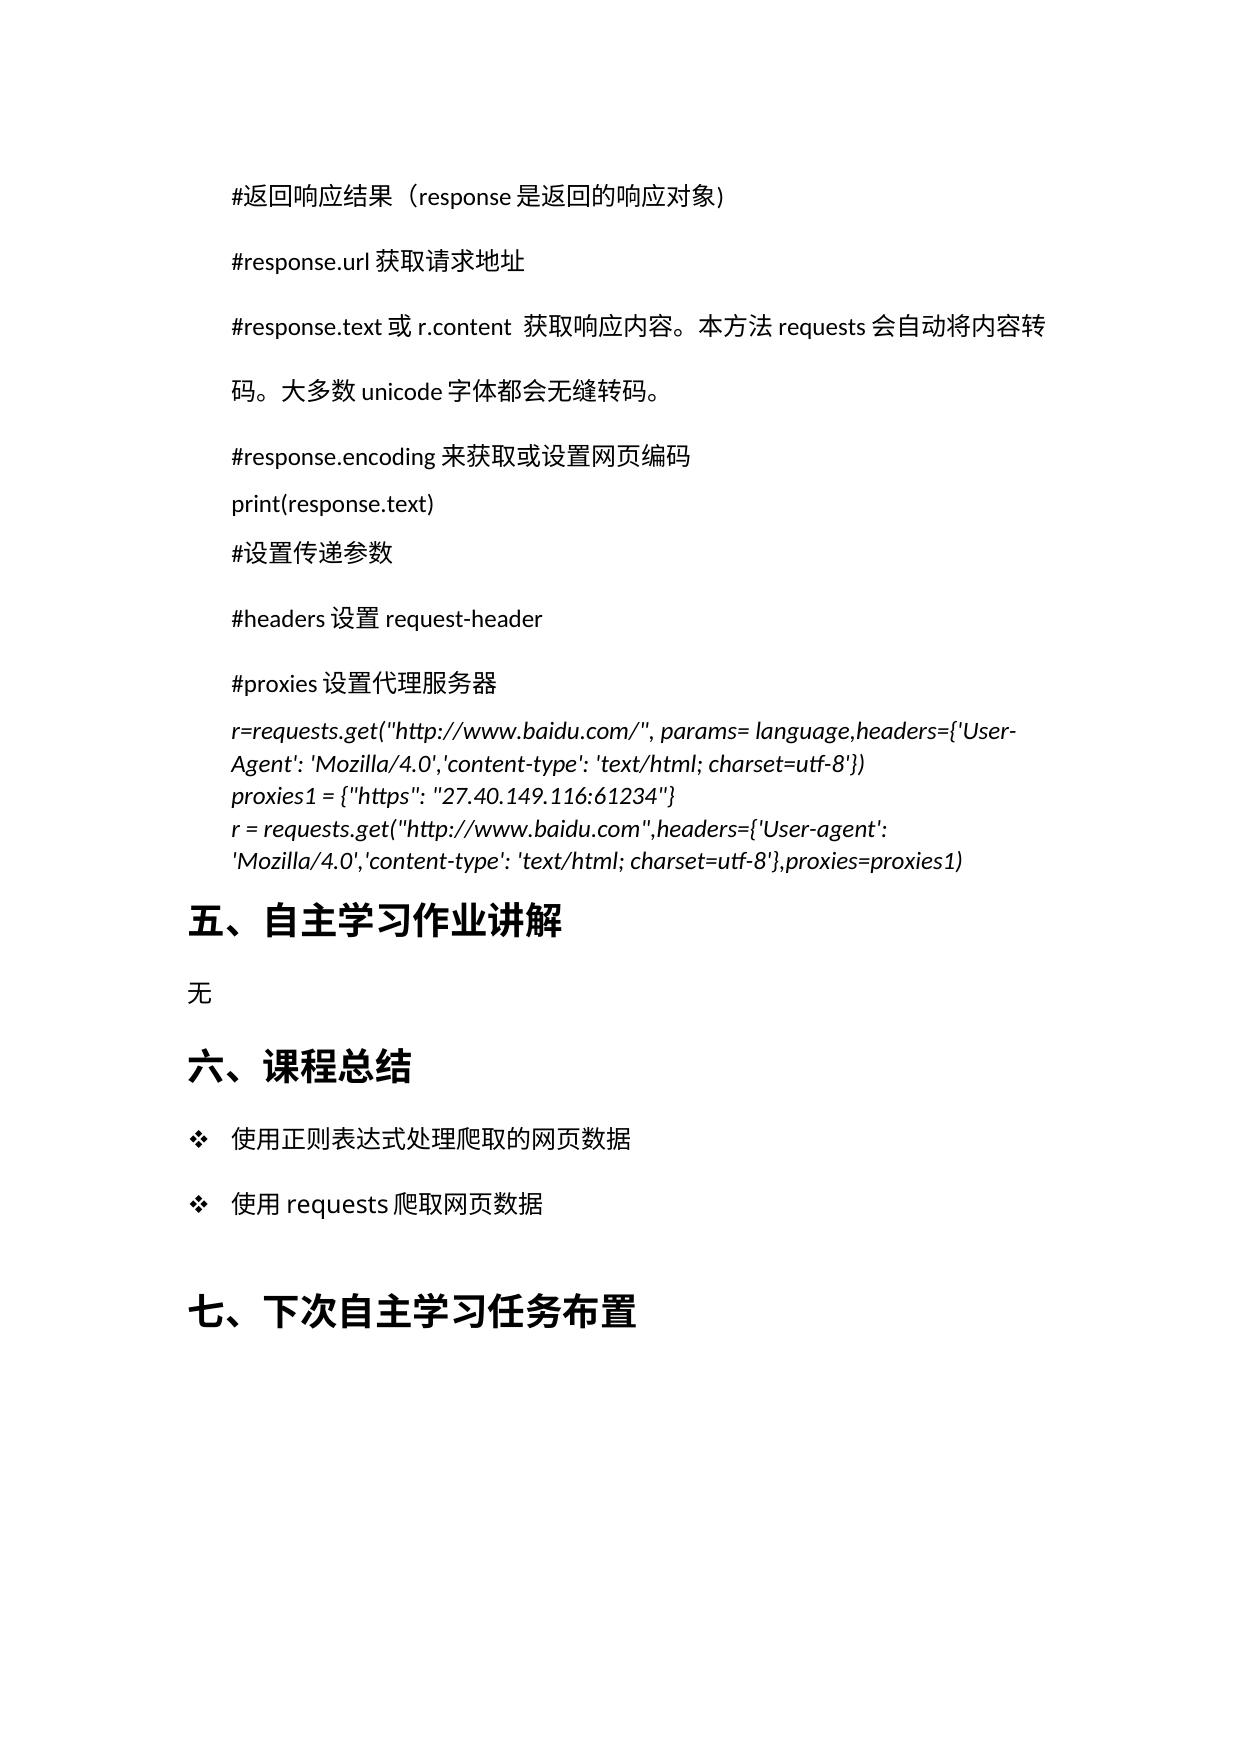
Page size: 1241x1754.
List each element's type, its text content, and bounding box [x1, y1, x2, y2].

subtitle 课程总结 [187, 1032, 1053, 1097]
list print(response.text) [231, 487, 1053, 519]
list proxies1 = {"https": "27.40.149.116:61234"} [231, 779, 1053, 812]
list #headers设置request-header [231, 584, 1053, 649]
subtitle 下次自主学习任务布置 [187, 1276, 1053, 1341]
list #proxies设置代理服务器 [231, 649, 1053, 714]
list r=requests.get("http://www.baidu.com/", params= language,headers={'User-Agent': 'Mozilla/4.0','content-type': 'text/html; charset=utf-8'}) [231, 714, 1053, 779]
list #response.text或r.content 获取响应内容。本方法requests会自动将内容转码。大多数unicode字体都会无缝转码。 [231, 292, 1053, 422]
list #设置传递参数 [231, 519, 1053, 584]
subtitle 自主学习作业讲解 [187, 885, 1053, 950]
list r = requests.get("http://www.baidu.com",headers={'User-agent': 'Mozilla/4.0','content-type': 'text/html; charset=utf-8'},proxies=proxies1) [231, 812, 1053, 877]
text 无 [187, 959, 1053, 1024]
list #response.encoding来获取或设置网页编码 [231, 422, 1053, 487]
list #返回响应结果（response是返回的响应对象) [231, 162, 1053, 227]
subtitle 使用正则表达式处理爬取的网页数据 [187, 1105, 1053, 1170]
subtitle 使用requests爬取网页数据 [187, 1170, 1053, 1235]
list #response.url获取请求地址 [231, 227, 1053, 292]
